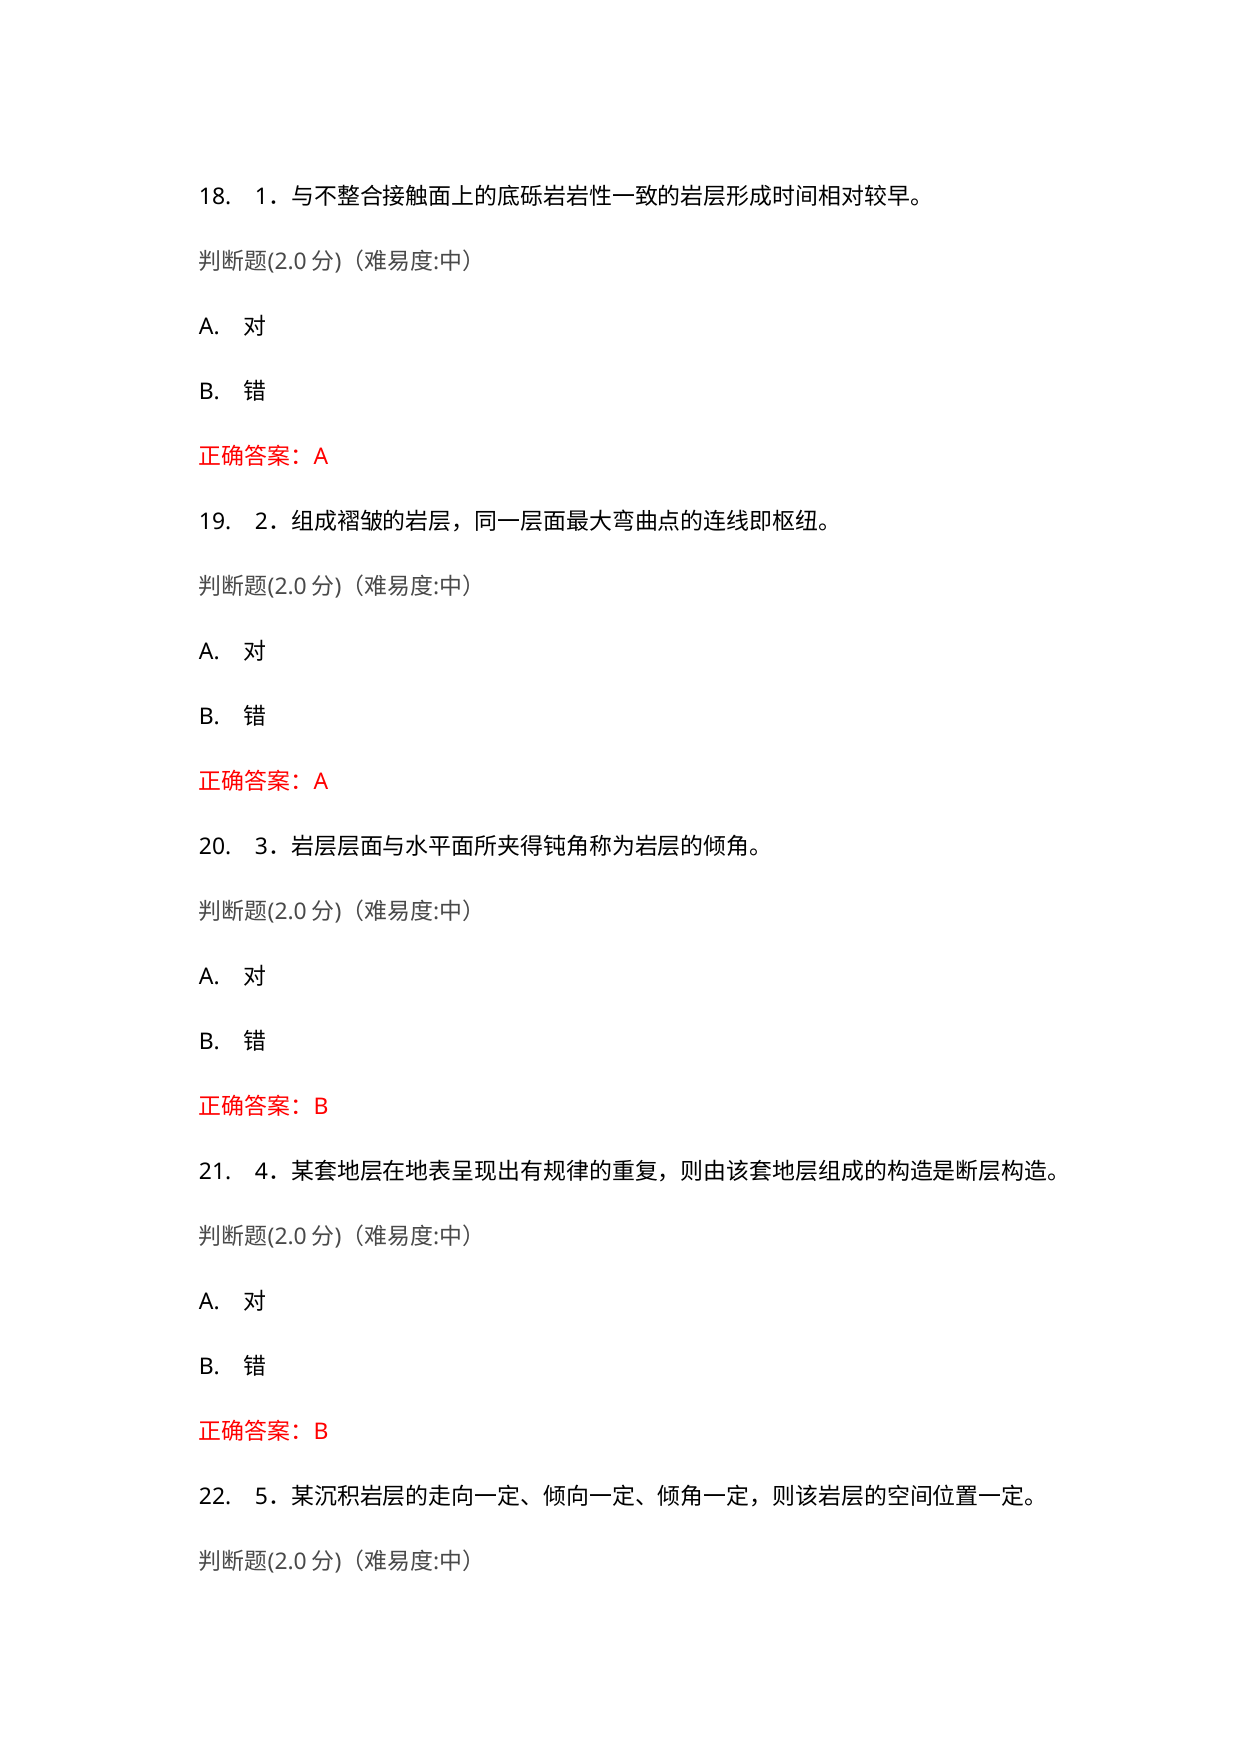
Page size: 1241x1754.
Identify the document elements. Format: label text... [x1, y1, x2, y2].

table_cell 判断题(2.0分)（难易度:中） [188, 1202, 1240, 1267]
table_cell B. 错 [188, 357, 1240, 422]
table_cell 22. 5．某沉积岩层的走向一定、倾向一定、倾角一定，则该岩层的空间位置一定。 [188, 1462, 1240, 1527]
table_cell 20. 3．岩层层面与水平面所夹得钝角称为岩层的倾角。 [188, 812, 1240, 877]
table_cell A. 对 [188, 292, 1240, 357]
table_cell 正确答案：B [188, 1072, 1240, 1137]
table_cell 21. 4．某套地层在地表呈现出有规律的重复，则由该套地层组成的构造是断层构造。 [188, 1137, 1240, 1202]
table_cell 正确答案：A [188, 747, 1240, 812]
table_cell 18. 1．与不整合接触面上的底砾岩岩性一致的岩层形成时间相对较早。 [188, 162, 1240, 227]
table_cell 判断题(2.0分)（难易度:中） [188, 877, 1240, 942]
table_cell A. 对 [188, 1267, 1240, 1332]
table_cell B. 错 [188, 1007, 1240, 1072]
table_cell B. 错 [188, 682, 1240, 747]
table_cell 19. 2．组成褶皱的岩层，同一层面最大弯曲点的连线即枢纽。 [188, 487, 1240, 552]
table_cell B. 错 [188, 1332, 1240, 1397]
table_cell A. 对 [188, 617, 1240, 682]
table_cell 判断题(2.0分)（难易度:中） [188, 552, 1240, 617]
table_cell 判断题(2.0分)（难易度:中） [188, 1527, 1240, 1592]
table_cell 判断题(2.0分)（难易度:中） [188, 227, 1240, 292]
table_cell A. 对 [188, 942, 1240, 1007]
table_cell 正确答案：B [188, 1397, 1240, 1462]
table_cell 正确答案：A [188, 422, 1240, 487]
